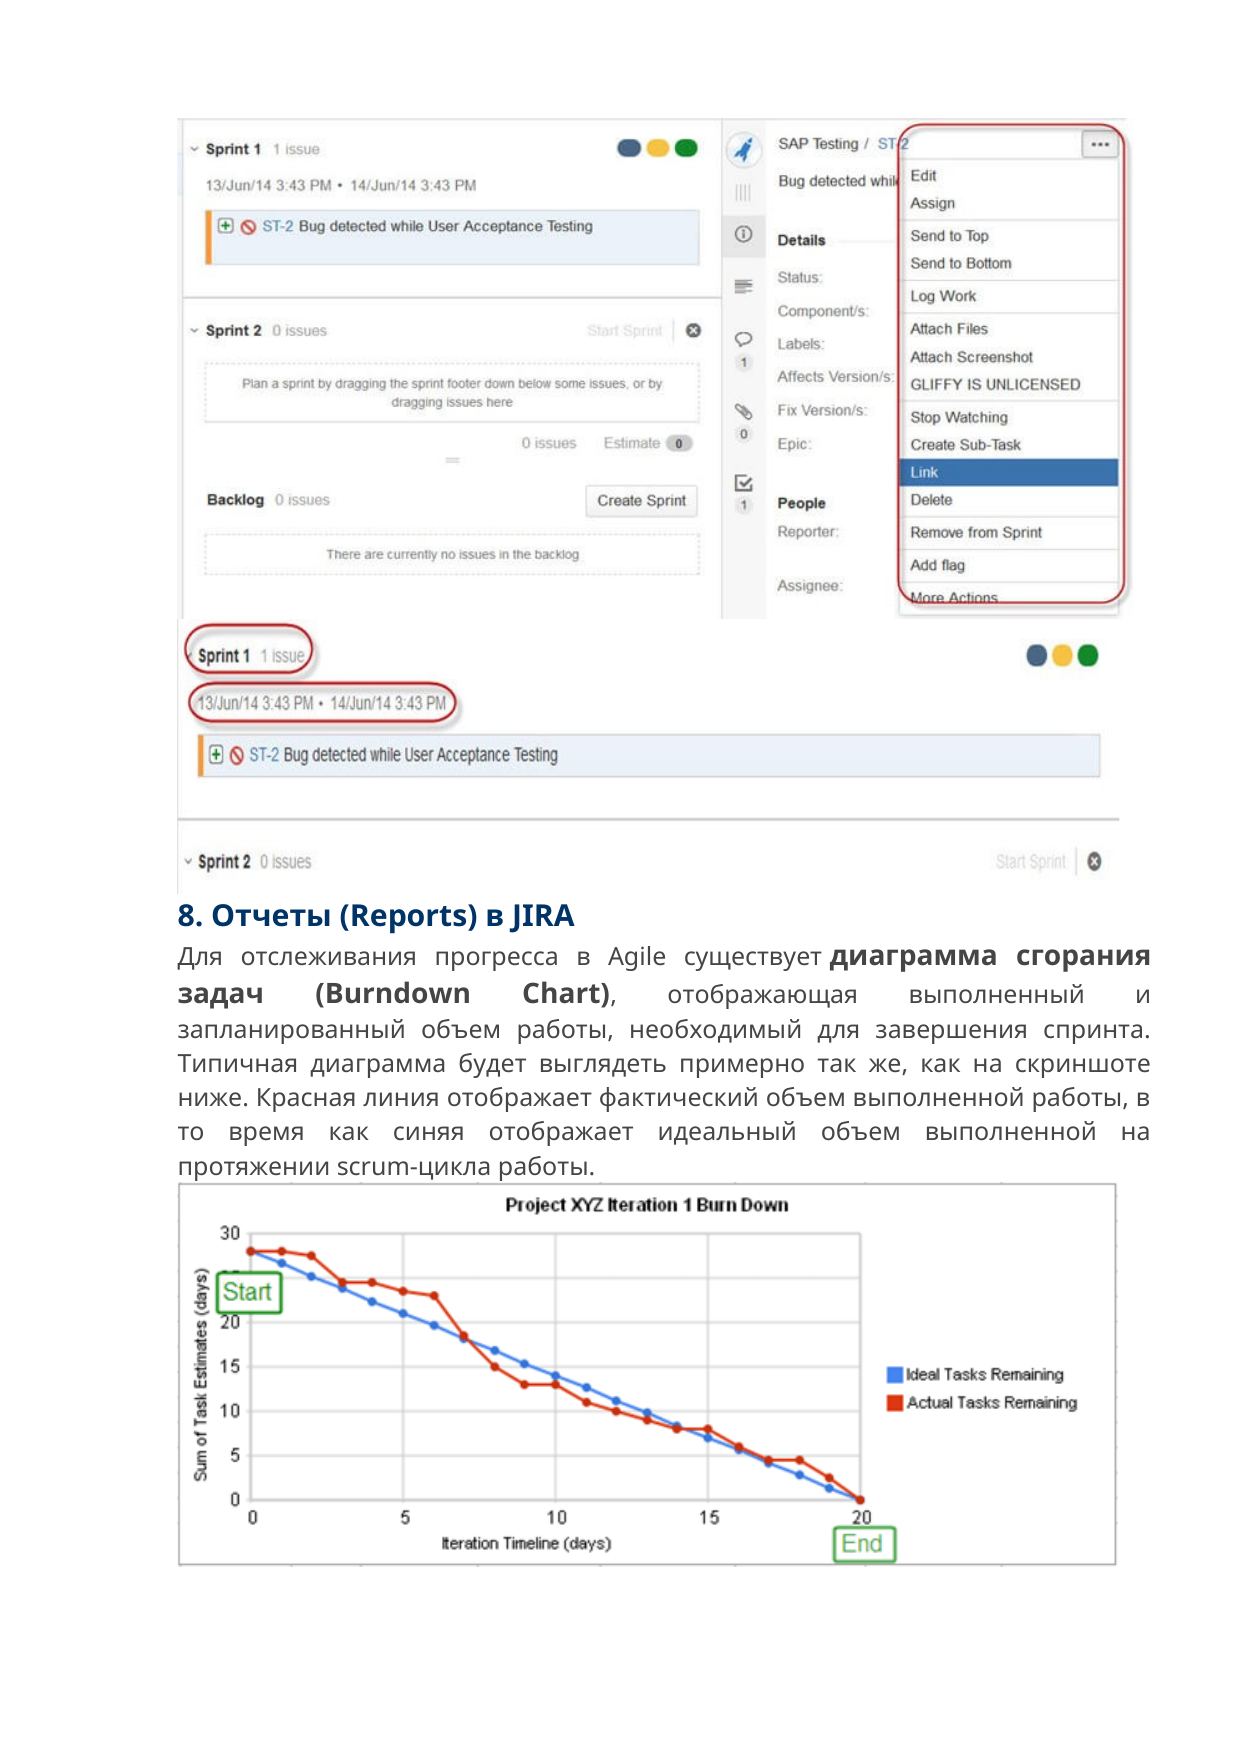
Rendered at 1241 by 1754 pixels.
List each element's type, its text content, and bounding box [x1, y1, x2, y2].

text Для отслеживания прогресса в Agile существует диаграмма сгорания задач (Burndown Chart), отображающая выполненный и запланированный объем работы, необходимый для завершения спринта. Типичная диаграмма будет выглядеть примерно так же, как на скриншоте ниже. Красная линия отображает фактический объем выполненной работы, в то время как синяя отображает идеальный объем выполненной на протяжении scrum-цикла работы. [177, 935, 1152, 1182]
picture [177, 1182, 1118, 1567]
picture [177, 118, 1141, 894]
text 8. Отчеты (Reports) в JIRA [177, 894, 1152, 935]
